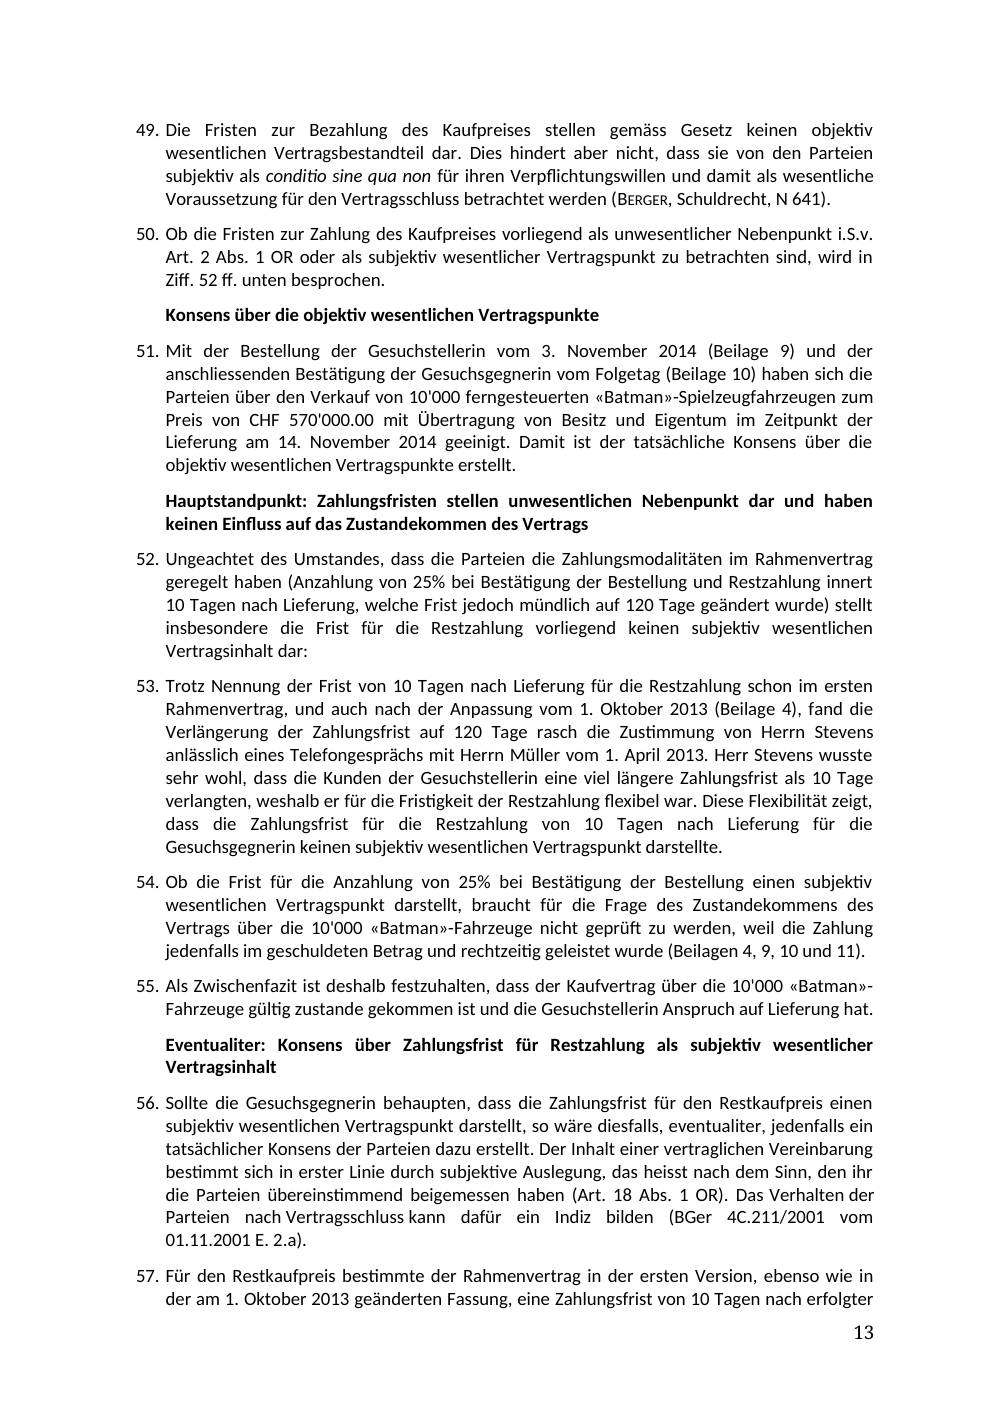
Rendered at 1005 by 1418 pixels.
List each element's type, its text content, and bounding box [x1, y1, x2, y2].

list Ob die Frist für die Anzahlung von 25% bei Bestätigung der Bestellung einen subjektiv wesentlichen Vertragspunkt darstellt, braucht für die Frage des Zustandekommens des Vertrags über die 10'000 «Batman»-Fahrzeuge nicht geprüft zu werden, weil die Zahlung jedenfalls im geschuldeten Betrag und rechtzeitig geleistet wurde (Beilagen 4, 9, 10 und 11). [136, 870, 874, 962]
text Konsens über die objektiv wesentlichen Vertragspunkte [136, 303, 874, 326]
list Als Zwischenfazit ist deshalb festzuhalten, dass der Kaufvertrag über die 10'000 «Batman»- Fahrzeuge gültig zustande gekommen ist und die Gesuchstellerin Anspruch auf Lieferung hat. [136, 974, 874, 1020]
list Ob die Fristen zur Zahlung des Kaufpreises vorliegend als unwesentlicher Nebenpunkt i.S.v. Art. 2 Abs. 1 OR oder als subjektiv wesentlicher Vertragspunkt zu betrachten sind, wird in Ziff. 52 ff. unten besprochen. [136, 222, 874, 291]
list Ungeachtet des Umstandes, dass die Parteien die Zahlungsmodalitäten im Rahmenvertrag geregelt haben (Anzahlung von 25% bei Bestätigung der Bestellung und Restzahlung innert 10 Tagen nach Lieferung, welche Frist jedoch mündlich auf 120 Tage geändert wurde) stellt insbesondere die Frist für die Restzahlung vorliegend keinen subjektiv wesentlichen Vertragsinhalt dar: [136, 547, 874, 662]
text Hauptstandpunkt: Zahlungsfristen stellen unwesentlichen Nebenpunkt dar und haben keinen Einfluss auf das Zustandekommen des Vertrags [136, 489, 874, 535]
list Mit der Bestellung der Gesuchstellerin vom 3. November 2014 (Beilage 9) und der anschliessenden Bestätigung der Gesuchsgegnerin vom Folgetag (Beilage 10) haben sich die Parteien über den Verkauf von 10'000 ferngesteuerten «Batman»-Spielzeugfahrzeugen zum Preis von CHF 570'000.00 mit Übertragung von Besitz und Eigentum im Zeitpunkt der Lieferung am 14. November 2014 geeinigt. Damit ist der tatsächliche Konsens über die objektiv wesentlichen Vertragspunkte erstellt. [136, 339, 874, 476]
list Trotz Nennung der Frist von 10 Tagen nach Lieferung für die Restzahlung schon im ersten Rahmenvertrag, und auch nach der Anpassung vom 1. Oktober 2013 (Beilage 4), fand die Verlängerung der Zahlungsfrist auf 120 Tage rasch die Zustimmung von Herrn Stevens anlässlich eines Telefongesprächs mit Herrn Müller vom 1. April 2013. Herr Stevens wusste sehr wohl, dass die Kunden der Gesuchstellerin eine viel längere Zahlungsfrist als 10 Tage verlangten, weshalb er für die Fristigkeit der Restzahlung flexibel war. Diese Flexibilität zeigt, dass die Zahlungsfrist für die Restzahlung von 10 Tagen nach Lieferung für die Gesuchsgegnerin keinen subjektiv wesentlichen Vertragspunkt darstellte. [136, 674, 874, 858]
list Die Fristen zur Bezahlung des Kaufpreises stellen gemäss Gesetz keinen objektiv wesentlichen Vertragsbestandteil dar. Dies hindert aber nicht, dass sie von den Parteien subjektiv als conditio sine qua non für ihren Verpflichtungswillen und damit als wesentliche Voraussetzung für den Vertragsschluss betrachtet werden (Berger, Schuldrecht, N 641). [136, 118, 874, 210]
text Eventualiter: Konsens über Zahlungsfrist für Restzahlung als subjektiv wesentlicher Vertragsinhalt [136, 1033, 874, 1078]
list Sollte die Gesuchsgegnerin behaupten, dass die Zahlungsfrist für den Restkaufpreis einen subjektiv wesentlichen Vertragspunkt darstellt, so wäre diesfalls, eventualiter, jedenfalls ein tatsächlicher Konsens der Parteien dazu erstellt. Der Inhalt einer vertraglichen Vereinbarung bestimmt sich in erster Linie durch subjektive Auslegung, das heisst nach dem Sinn, den ihr die Parteien übereinstimmend beigemessen haben (Art. 18 Abs. 1 OR). Das Verhalten der Parteien nach Vertragsschluss kann dafür ein Indiz bilden (BGer 4C.211/2001 vom 01.11.2001 E. 2.a). [136, 1091, 874, 1251]
